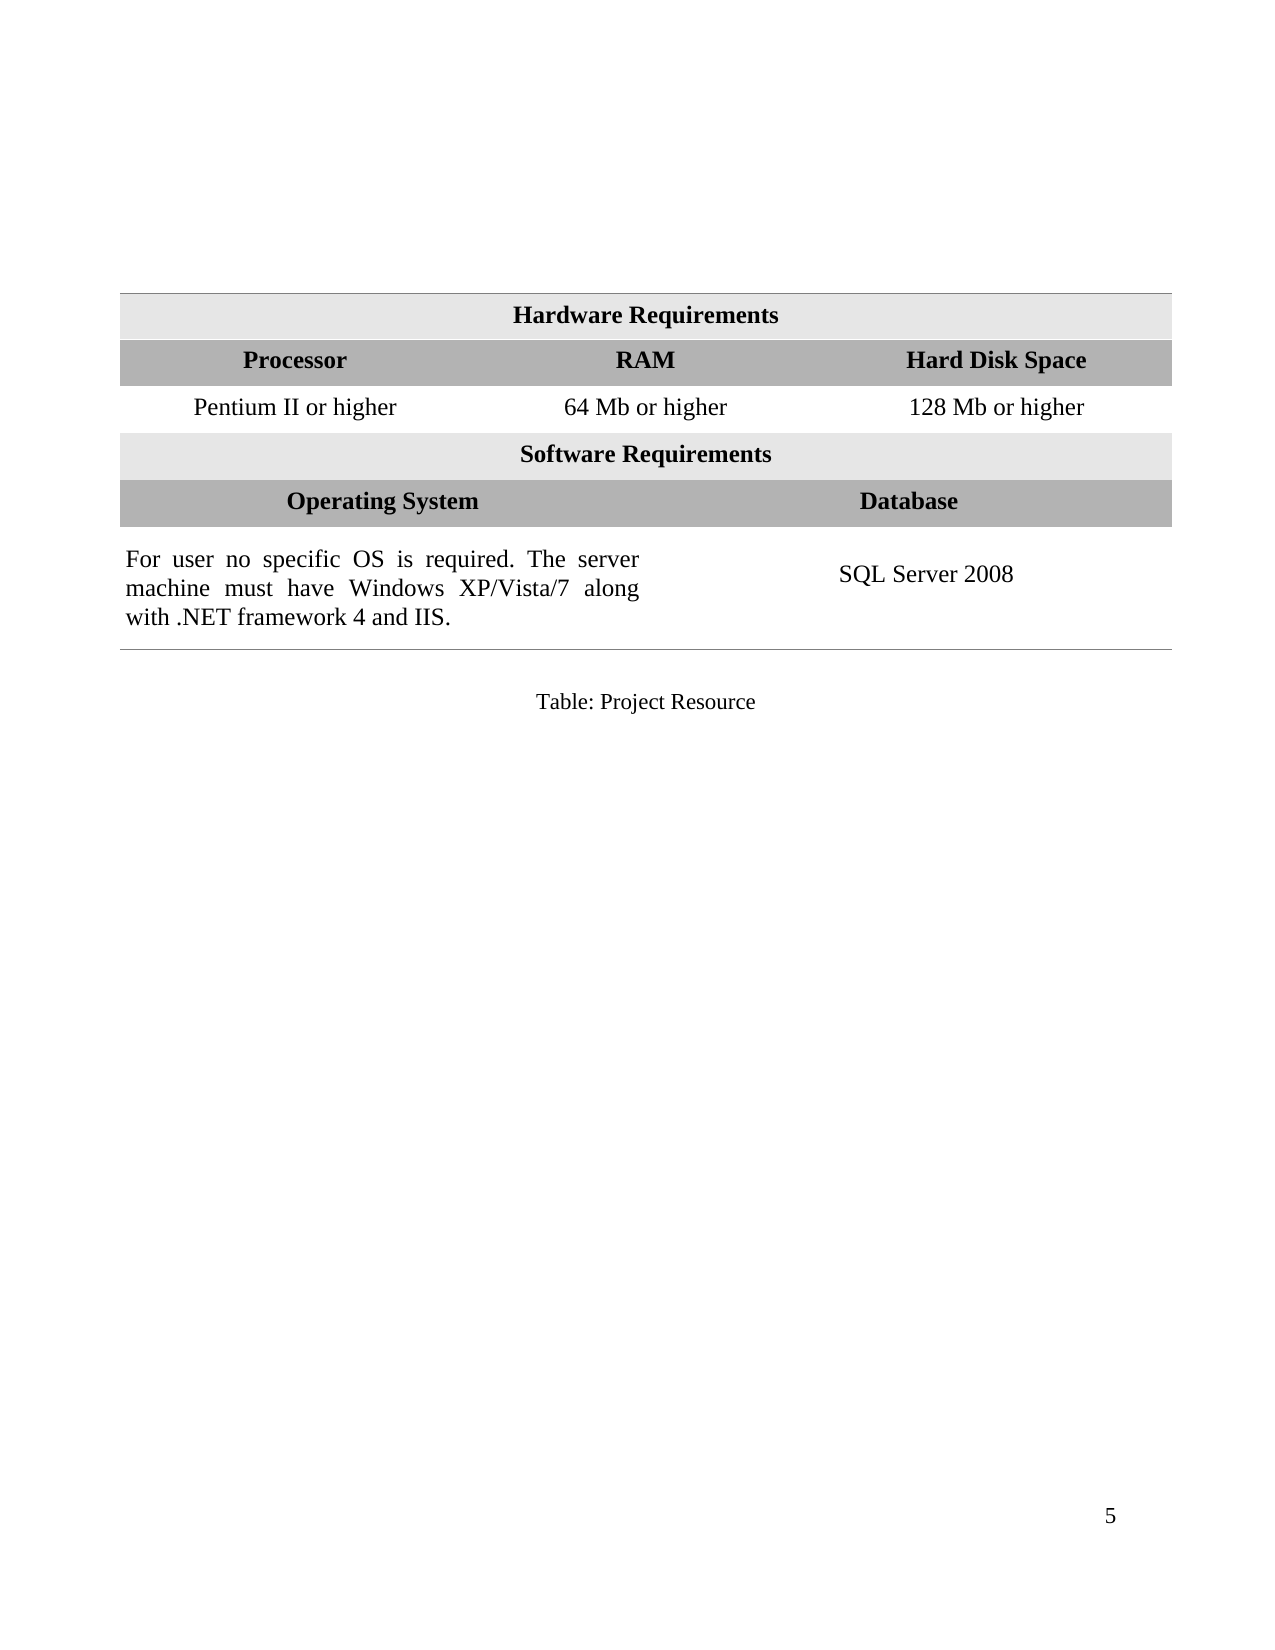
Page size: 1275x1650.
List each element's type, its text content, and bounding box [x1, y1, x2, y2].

table_cell 64 Mb or higher [470, 386, 821, 433]
table_cell Hard Disk Space [821, 340, 1172, 386]
table_header Hardware Requirements [120, 294, 1172, 339]
table_cell Pentium II or higher [120, 386, 470, 433]
table_cell SQL Server 2008 [646, 527, 1172, 648]
table_cell RAM [470, 340, 821, 386]
table_cell 128 Mb or higher [821, 386, 1172, 433]
table_cell Processor [120, 340, 470, 386]
text Table: Project Resource [139, 688, 1152, 715]
table_cell Database [646, 480, 1172, 527]
table_cell Software Requirements [120, 433, 1172, 480]
table_cell For user no specific OS is required. The server machine must have Windows XP/Vista/7 along with .NET framework 4 and IIS. [120, 527, 646, 648]
table_cell Operating System [120, 480, 646, 527]
